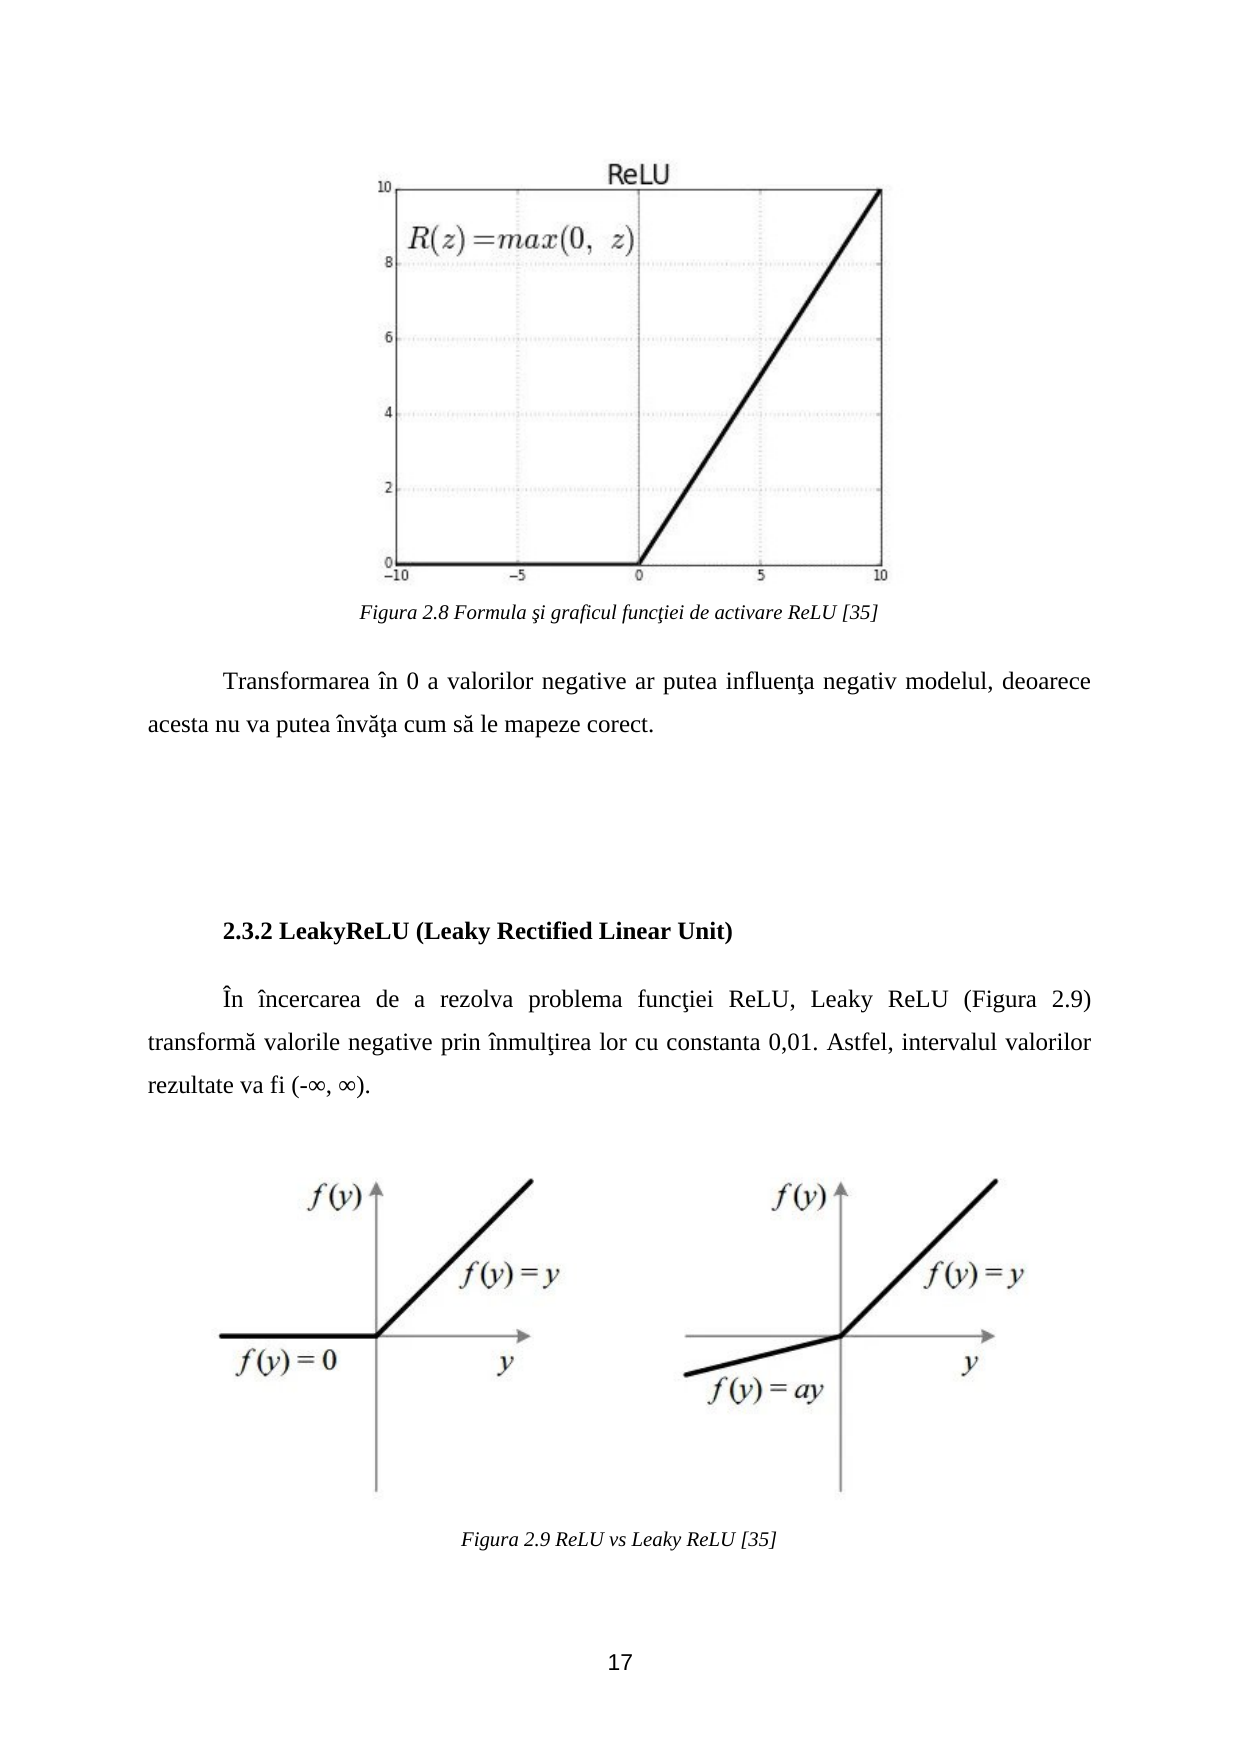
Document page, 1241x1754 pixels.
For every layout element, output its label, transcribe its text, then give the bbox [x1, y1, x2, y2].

text Figura 2.8 Formula şi graficul funcţiei de activare ReLU [35] [148, 600, 1093, 624]
text În încercarea de a rezolva problema funcţiei ReLU, Leaky ReLU (Figura 2.9) transformă valorile negative prin înmulţirea lor cu constanta 0,01. Astfel, intervalul valorilor rezultate va fi (-∞, ∞). [148, 984, 1093, 1099]
picture [327, 147, 914, 587]
text Figura 2.9 ReLU vs Leaky ReLU [35] [148, 1527, 1093, 1551]
text Transformarea în 0 a valorilor negative ar putea influenţa negativ modelul, deoarece acesta nu va putea învăţa cum să le mapeze corect. [148, 666, 1093, 738]
subtitle 2.3.2 LeakyReLU (Leaky Rectified Linear Unit) [148, 916, 1093, 945]
picture [147, 1156, 1093, 1523]
